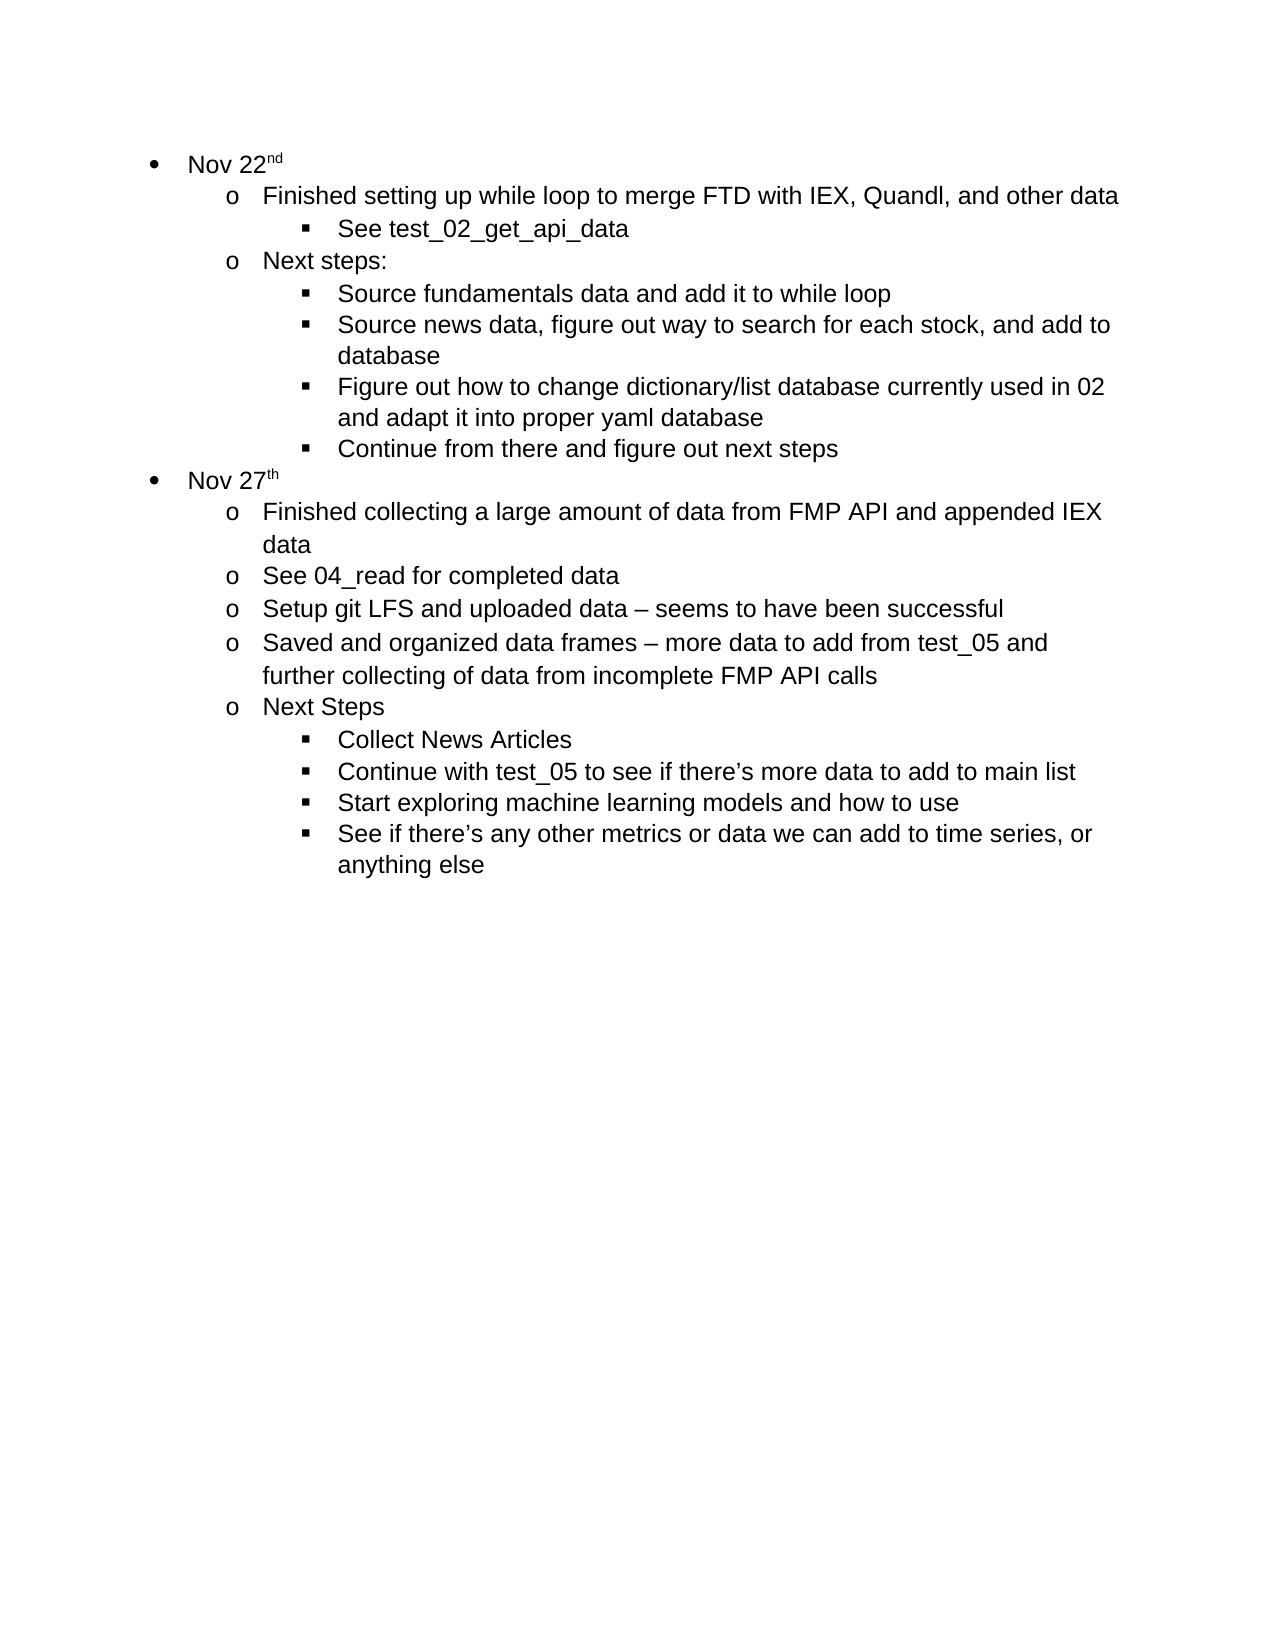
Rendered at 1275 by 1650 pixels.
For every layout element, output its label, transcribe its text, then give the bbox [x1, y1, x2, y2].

list Saved and organized data frames – more data to add from test_05 and further collecting of data from incomplete FMP API calls [225, 628, 1125, 690]
list Finished collecting a large amount of data from FMP API and appended IEX data [225, 497, 1125, 559]
list Source fundamentals data and add it to while loop [300, 279, 1125, 308]
list See test_02_get_api_data [300, 214, 1125, 243]
list Start exploring machine learning models and how to use [300, 788, 1125, 816]
list Next steps: [225, 246, 1125, 277]
list Nov 22nd [150, 150, 1125, 179]
list Figure out how to change dictionary/list database currently used in 02 and adapt it into proper yaml database [300, 372, 1125, 432]
list See 04_read for completed data [225, 561, 1125, 592]
list See if there’s any other metrics or data we can add to time series, or anything else [300, 819, 1125, 879]
list Nov 27th [150, 466, 1125, 494]
list Collect News Articles [300, 725, 1125, 754]
list Continue from there and figure out next steps [300, 434, 1125, 463]
list Finished setting up while loop to merge FTD with IEX, Quandl, and other data [225, 181, 1125, 212]
list Continue with test_05 to see if there’s more data to add to main list [300, 756, 1125, 785]
list Source news data, figure out way to search for each stock, and add to database [300, 310, 1125, 370]
list Next Steps [225, 692, 1125, 723]
list Setup git LFS and uploaded data – seems to have been successful [225, 594, 1125, 625]
